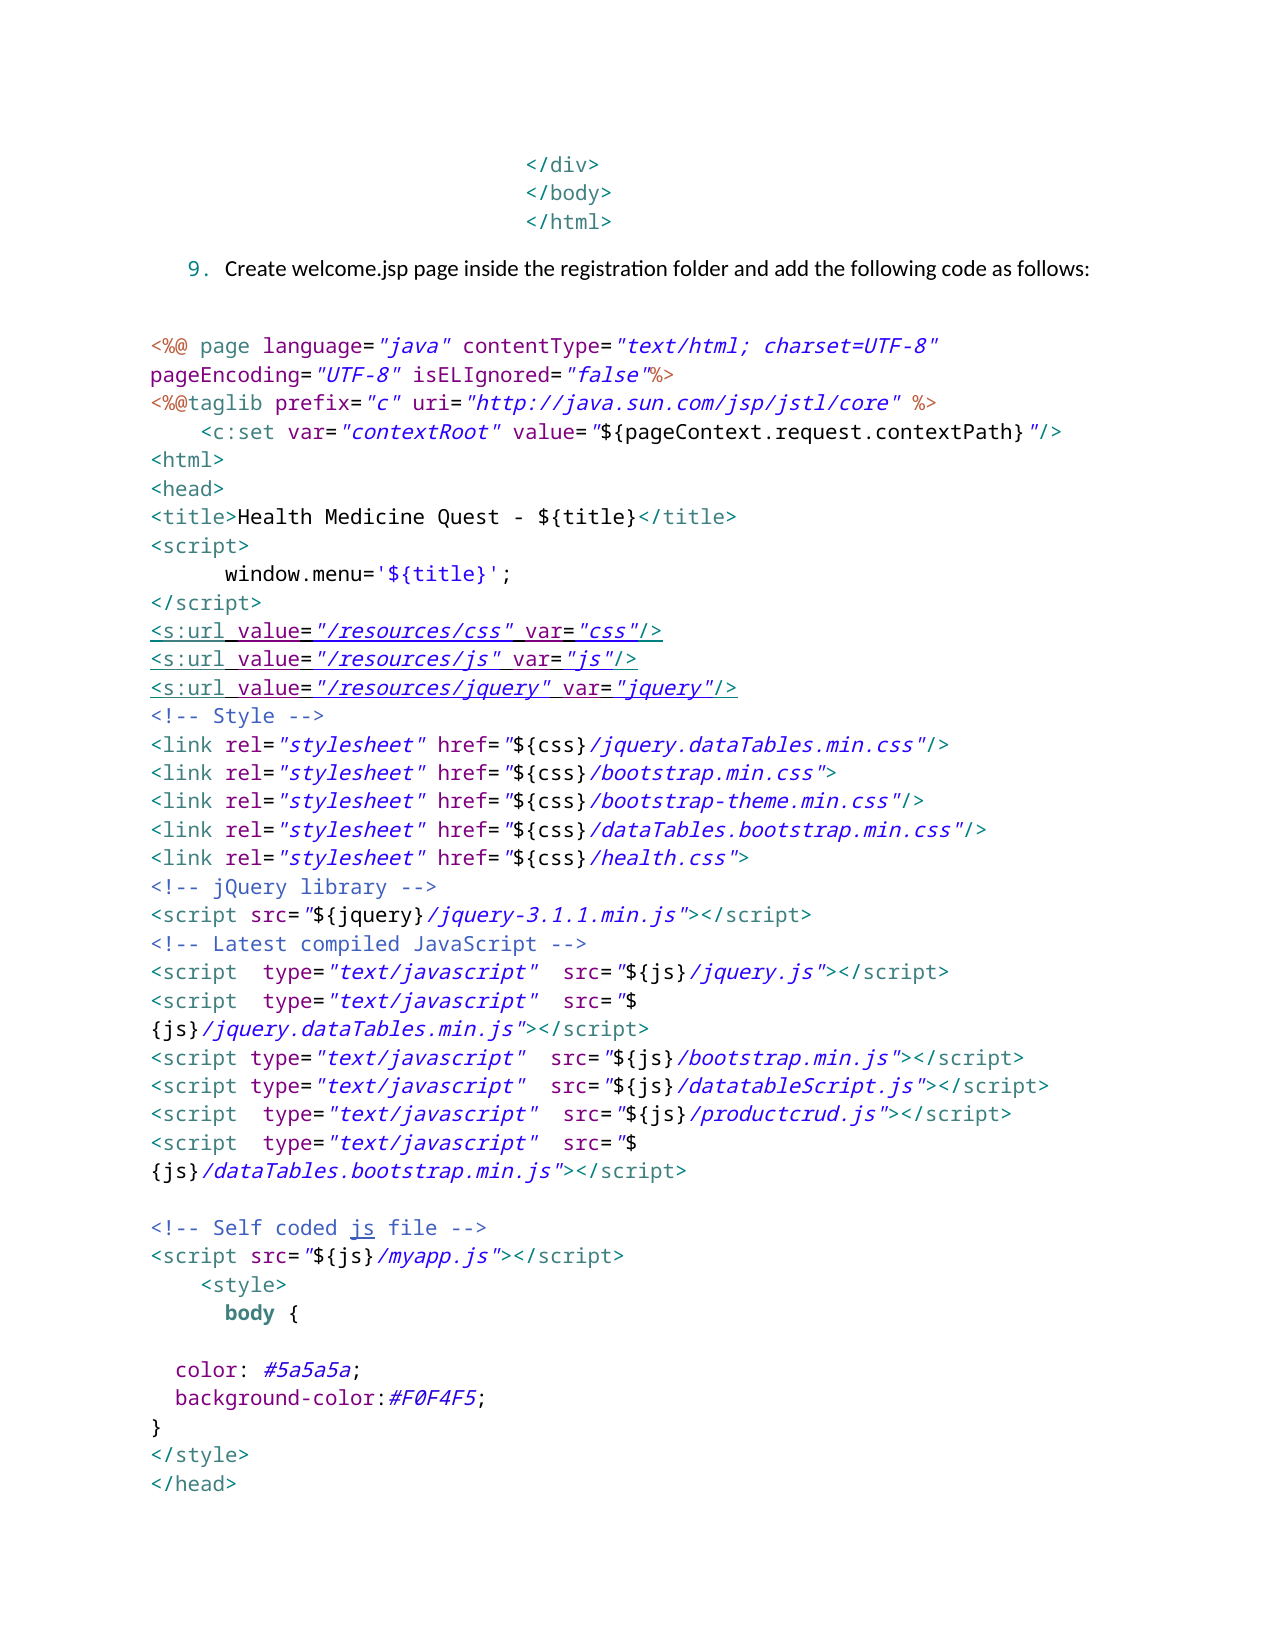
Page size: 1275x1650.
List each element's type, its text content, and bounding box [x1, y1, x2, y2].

text <s:url value="/resources/js" var="js"/> [150, 644, 1125, 673]
text color: #5a5a5a; [150, 1355, 1125, 1383]
text window.menu='${title}'; [150, 559, 1125, 588]
text body { [150, 1298, 1125, 1327]
text <script type="text/javascript" src="${js}/datatableScript.js"></script> [150, 1071, 1125, 1099]
text </style> [150, 1440, 1125, 1469]
list Create welcome.jsp page inside the registration folder and add the following code as follows: [187, 254, 1125, 283]
text <script type="text/javascript" src="${js}/jquery.js"></script> [150, 957, 1125, 986]
text <title>Health Medicine Quest - ${title}</title> [150, 502, 1125, 531]
text <script type="text/javascript" src="${js}/jquery.dataTables.min.js"></script> [150, 986, 1125, 1043]
text <script type="text/javascript" src="${js}/bootstrap.min.js"></script> [150, 1043, 1125, 1071]
text <link rel="stylesheet" href="${css}/bootstrap-theme.min.css"/> [150, 787, 1125, 815]
text <%@ page language="java" contentType="text/html; charset=UTF-8" pageEncoding="UTF-8" isELIgnored="false"%> [150, 332, 1125, 388]
text </body> [300, 178, 1125, 207]
text </html> [300, 207, 1125, 235]
text <!-- Self coded js file --> [150, 1213, 1125, 1242]
text <c:set var="contextRoot" value="${pageContext.request.contextPath}"/> [150, 417, 1125, 445]
text <!-- Latest compiled JavaScript --> [150, 929, 1125, 957]
text </div> [300, 150, 1125, 178]
text } [150, 1412, 1125, 1440]
text <script src="${jquery}/jquery-3.1.1.min.js"></script> [150, 900, 1125, 929]
text background-color:#F0F4F5; [150, 1383, 1125, 1412]
text </script> [150, 588, 1125, 616]
text <script src="${js}/myapp.js"></script> [150, 1242, 1125, 1270]
text <s:url value="/resources/jquery" var="jquery"/> [150, 673, 1125, 701]
text <head> [150, 474, 1125, 502]
text <s:url value="/resources/css" var="css"/> [150, 616, 1125, 644]
text <script> [150, 531, 1125, 559]
text <link rel="stylesheet" href="${css}/health.css"> [150, 843, 1125, 872]
text <style> [150, 1270, 1125, 1298]
text <link rel="stylesheet" href="${css}/jquery.dataTables.min.css"/> [150, 730, 1125, 758]
text <script type="text/javascript" src="${js}/productcrud.js"></script> [150, 1099, 1125, 1128]
text <%@taglib prefix="c" uri="http://java.sun.com/jsp/jstl/core" %> [150, 388, 1125, 417]
text <!-- Style --> [150, 701, 1125, 730]
text <!-- jQuery library --> [150, 872, 1125, 900]
text <link rel="stylesheet" href="${css}/bootstrap.min.css"> [150, 758, 1125, 787]
text <html> [150, 445, 1125, 474]
text <link rel="stylesheet" href="${css}/dataTables.bootstrap.min.css"/> [150, 815, 1125, 843]
text <script type="text/javascript" src="${js}/dataTables.bootstrap.min.js"></script> [150, 1128, 1125, 1185]
text </head> [150, 1469, 1125, 1497]
